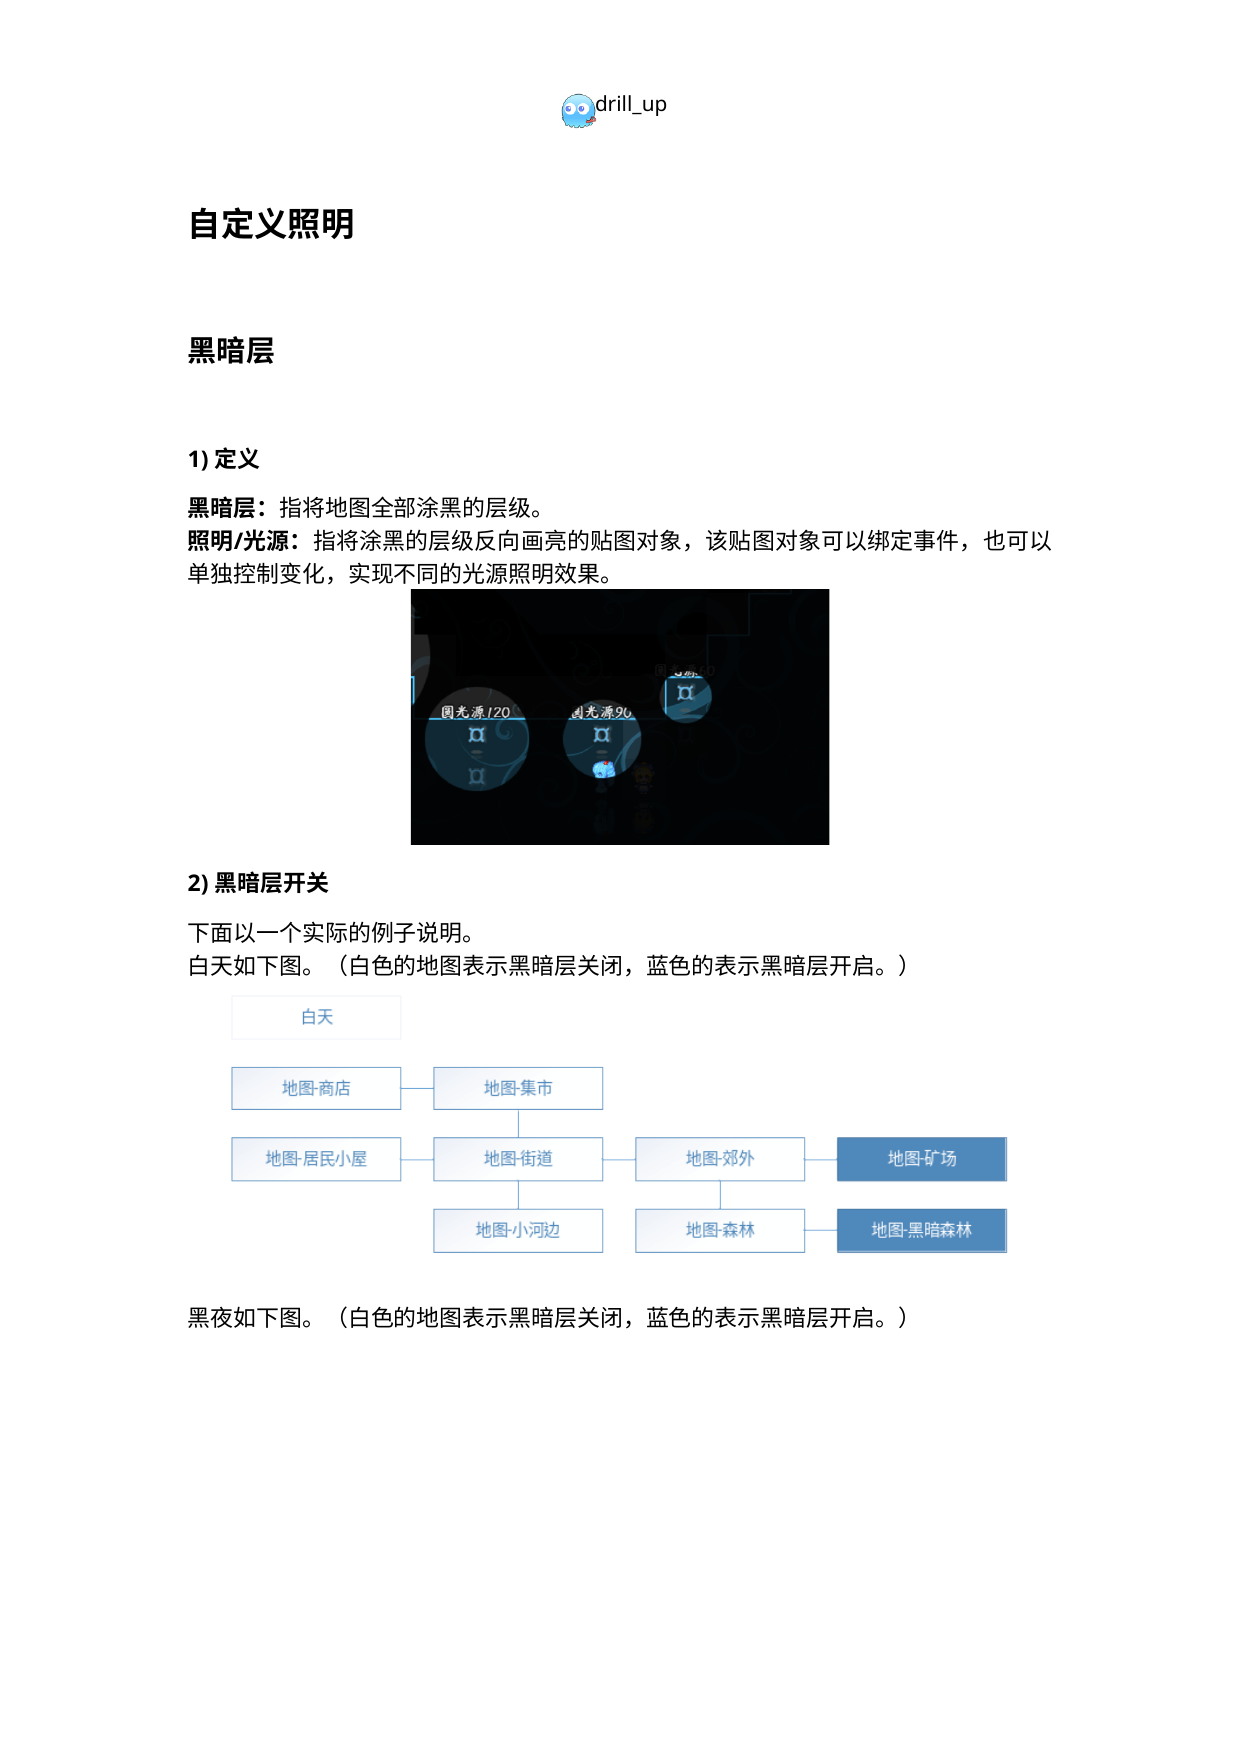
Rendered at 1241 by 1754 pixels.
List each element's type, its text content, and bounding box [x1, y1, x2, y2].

picture [410, 589, 830, 845]
picture [556, 88, 597, 130]
subtitle 黑暗层 [187, 316, 1053, 381]
text 照明/光源：指将涂黑的层级反向画亮的贴图对象，该贴图对象可以绑定事件，也可以单独控制变化，实现不同的光源照明效果。 [187, 523, 1053, 589]
text 黑夜如下图。（白色的地图表示黑暗层关闭，蓝色的表示黑暗层开启。） [187, 1300, 1053, 1333]
text 2) 黑暗层开关 [187, 849, 1053, 914]
subtitle 自定义照明 [187, 189, 1053, 254]
text 黑暗层：指将地图全部涂黑的层级。 [187, 489, 1053, 523]
text 1) 定义 [187, 424, 1053, 489]
text 下面以一个实际的例子说明。 [187, 914, 1053, 948]
text 白天如下图。（白色的地图表示黑暗层关闭，蓝色的表示黑暗层开启。） [187, 948, 1053, 981]
